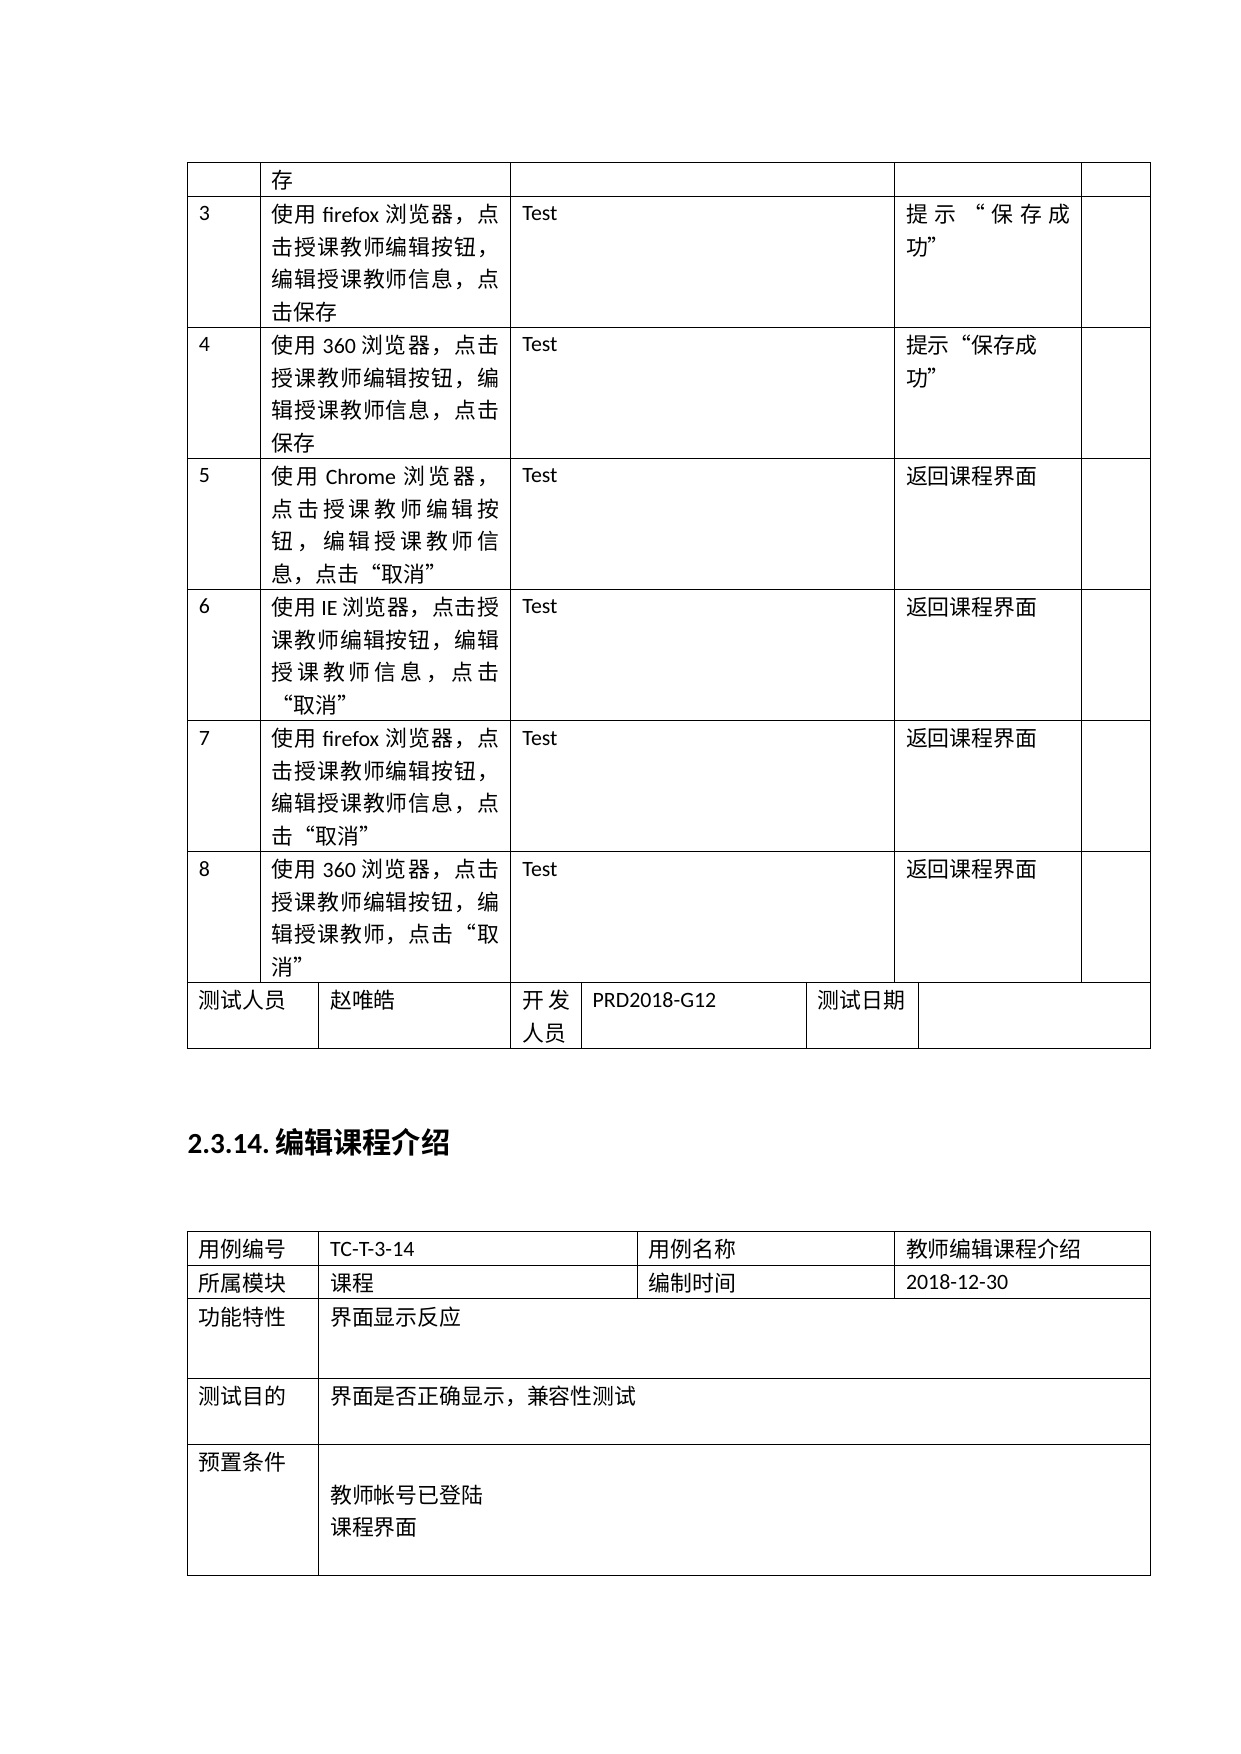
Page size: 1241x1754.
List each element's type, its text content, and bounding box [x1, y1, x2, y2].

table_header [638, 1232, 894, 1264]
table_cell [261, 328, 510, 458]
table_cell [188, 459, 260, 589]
subtitle 编辑课程介绍 [187, 1108, 1053, 1173]
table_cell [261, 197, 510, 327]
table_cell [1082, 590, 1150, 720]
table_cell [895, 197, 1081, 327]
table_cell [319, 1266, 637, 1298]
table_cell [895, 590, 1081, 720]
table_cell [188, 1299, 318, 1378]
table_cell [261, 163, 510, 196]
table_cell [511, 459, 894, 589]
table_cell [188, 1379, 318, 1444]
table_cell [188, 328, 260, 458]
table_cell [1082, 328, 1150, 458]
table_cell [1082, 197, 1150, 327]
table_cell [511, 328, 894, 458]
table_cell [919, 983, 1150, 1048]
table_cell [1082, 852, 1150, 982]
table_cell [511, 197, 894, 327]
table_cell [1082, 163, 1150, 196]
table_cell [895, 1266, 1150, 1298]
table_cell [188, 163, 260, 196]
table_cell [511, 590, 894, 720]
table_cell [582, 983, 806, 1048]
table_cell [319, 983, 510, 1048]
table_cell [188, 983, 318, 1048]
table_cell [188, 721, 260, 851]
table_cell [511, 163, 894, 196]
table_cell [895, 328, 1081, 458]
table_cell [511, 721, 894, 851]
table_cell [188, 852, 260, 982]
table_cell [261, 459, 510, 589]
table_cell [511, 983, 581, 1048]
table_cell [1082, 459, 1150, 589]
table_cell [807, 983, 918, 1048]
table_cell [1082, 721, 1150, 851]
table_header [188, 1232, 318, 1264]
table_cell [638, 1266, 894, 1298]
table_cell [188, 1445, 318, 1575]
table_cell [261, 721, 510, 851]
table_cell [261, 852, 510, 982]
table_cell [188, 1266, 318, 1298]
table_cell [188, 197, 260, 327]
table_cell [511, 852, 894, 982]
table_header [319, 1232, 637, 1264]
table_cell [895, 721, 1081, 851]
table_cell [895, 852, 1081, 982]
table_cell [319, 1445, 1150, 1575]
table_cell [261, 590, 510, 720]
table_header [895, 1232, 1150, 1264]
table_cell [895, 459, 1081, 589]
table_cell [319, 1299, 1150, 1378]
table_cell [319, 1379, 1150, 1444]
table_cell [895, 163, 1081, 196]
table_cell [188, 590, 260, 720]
